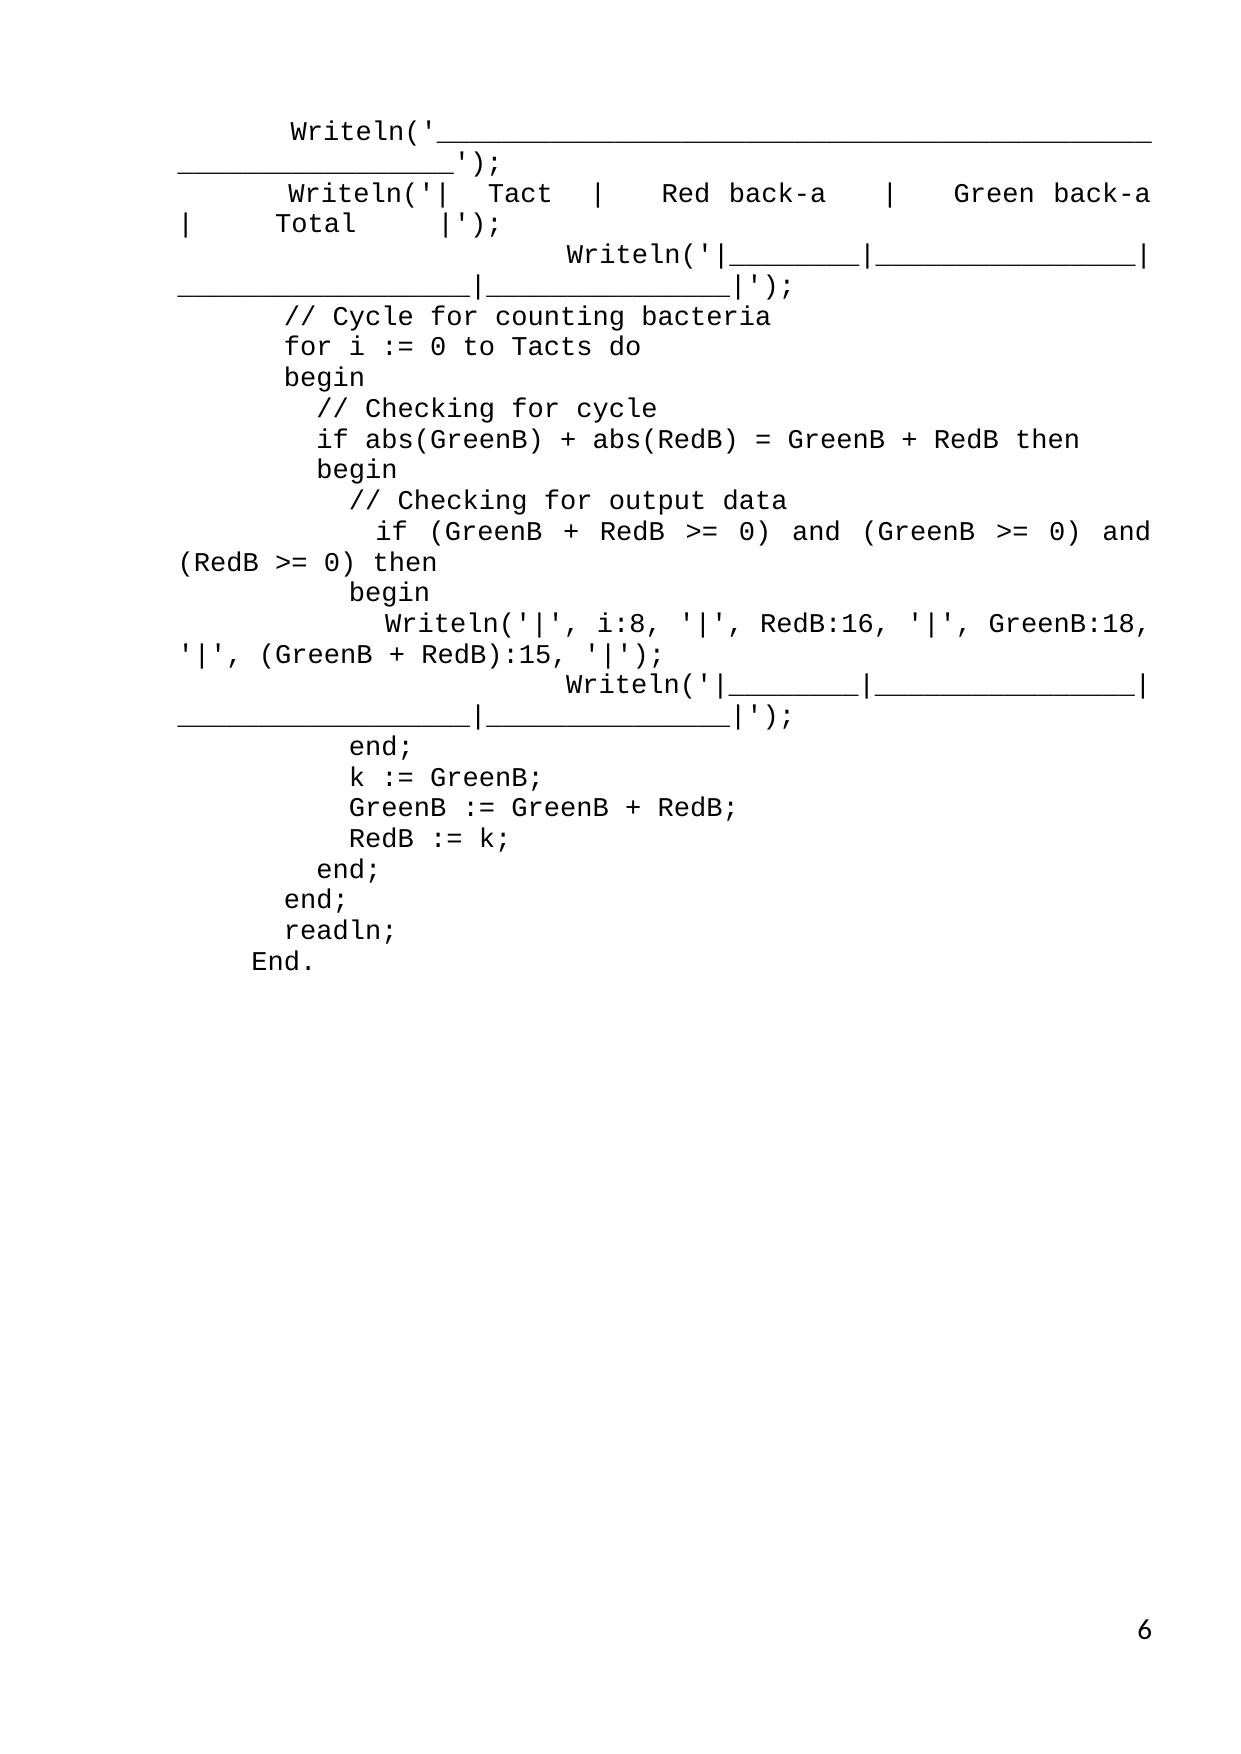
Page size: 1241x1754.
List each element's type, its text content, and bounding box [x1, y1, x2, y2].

text RedB := k; [177, 825, 1152, 856]
text Writeln('|', i:8, '|', RedB:16, '|', GreenB:18, '|', (GreenB + RedB):15, '|'); [177, 610, 1152, 671]
text Writeln('_____________________________________________________________'); [177, 118, 1152, 179]
text if (GreenB + RedB >= 0) and (GreenB >= 0) and (RedB >= 0) then [177, 518, 1152, 579]
text end; [177, 733, 1152, 763]
text end; [177, 856, 1152, 886]
text end; [177, 886, 1152, 917]
text Writeln('|________|________________|__________________|_______________|'); [177, 241, 1152, 302]
text if abs(GreenB) + abs(RedB) = GreenB + RedB then [177, 425, 1152, 456]
text // Checking for output data [177, 487, 1152, 518]
text End. [177, 948, 1152, 978]
text for i := 0 to Tacts do [177, 333, 1152, 364]
text GreenB := GreenB + RedB; [177, 794, 1152, 825]
text begin [177, 364, 1152, 395]
text k := GreenB; [177, 763, 1152, 794]
text begin [177, 579, 1152, 610]
text // Checking for cycle [177, 395, 1152, 425]
text Writeln('| Tact | Red back-a | Green back-a | Total |'); [177, 179, 1152, 241]
text Writeln('|________|________________|__________________|_______________|'); [177, 671, 1152, 733]
text begin [177, 456, 1152, 487]
text readln; [177, 917, 1152, 948]
text // Cycle for counting bacteria [177, 302, 1152, 333]
